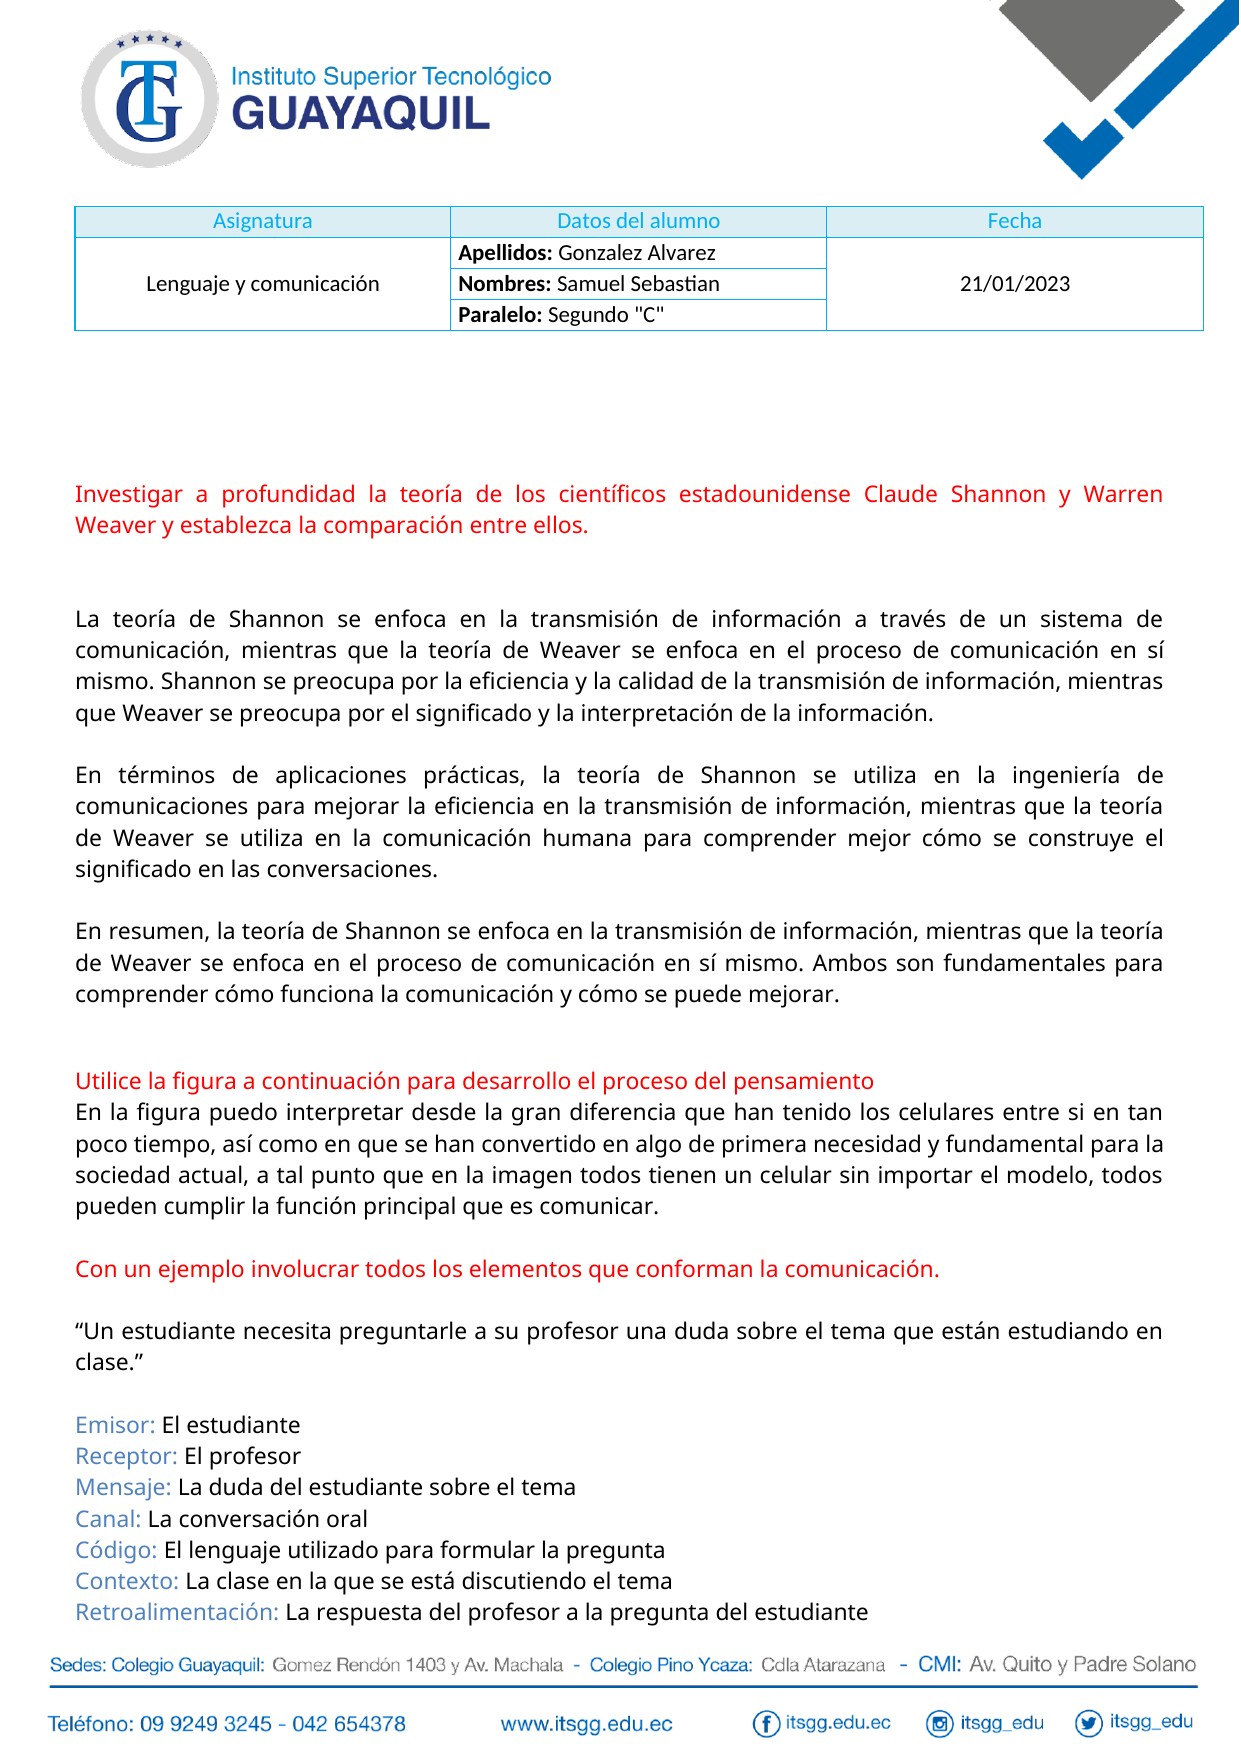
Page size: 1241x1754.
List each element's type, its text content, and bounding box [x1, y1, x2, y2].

table_cell Lenguaje y comunicación [76, 238, 450, 330]
text En términos de aplicaciones prácticas, la teoría de Shannon se utiliza en la ingeniería de comunicaciones para mejorar la eficiencia en la transmisión de información, mientras que la teoría de Weaver se utiliza en la comunicación humana para comprender mejor cómo se construye el significado en las conversaciones. [75, 759, 1165, 884]
text Emisor: El estudiante [75, 1409, 1165, 1440]
table_cell 21/01/2023 [827, 238, 1203, 330]
table_cell Nombres: Samuel Sebastian [451, 269, 826, 299]
picture [1, 1633, 1239, 1754]
table_header Fecha [827, 207, 1203, 237]
text Investigar a profundidad la teoría de los científicos estadounidense Claude Shannon y Warren Weaver y establezca la comparación entre ellos. [75, 478, 1165, 540]
text Mensaje: La duda del estudiante sobre el tema [75, 1471, 1165, 1502]
text Receptor: El profesor [75, 1440, 1165, 1471]
table_cell Paralelo: Segundo "C" [451, 300, 826, 330]
text La teoría de Shannon se enfoca en la transmisión de información a través de un sistema de comunicación, mientras que la teoría de Weaver se enfoca en el proceso de comunicación en sí mismo. Shannon se preocupa por la eficiencia y la calidad de la transmisión de información, mientras que Weaver se preocupa por el significado y la interpretación de la información. [75, 603, 1165, 728]
text En la figura puedo interpretar desde la gran diferencia que han tenido los celulares entre si en tan poco tiempo, así como en que se han convertido en algo de primera necesidad y fundamental para la sociedad actual, a tal punto que en la imagen todos tienen un celular sin importar el modelo, todos pueden cumplir la función principal que es comunicar. [75, 1096, 1165, 1221]
text Retroalimentación: La respuesta del profesor a la pregunta del estudiante [75, 1596, 1165, 1627]
text Canal: La conversación oral [75, 1502, 1165, 1534]
text Contexto: La clase en la que se está discutiendo el tema [75, 1565, 1165, 1596]
table_header Asignatura [76, 207, 450, 237]
text Utilice la figura a continuación para desarrollo el proceso del pensamiento [75, 1065, 1165, 1096]
text Con un ejemplo involucrar todos los elementos que conforman la comunicación. [75, 1252, 1165, 1284]
table_cell Apellidos: Gonzalez Alvarez [451, 238, 826, 268]
text “Un estudiante necesita preguntarle a su profesor una duda sobre el tema que están estudiando en clase.” [75, 1315, 1165, 1377]
picture [0, 0, 1239, 206]
table_header Datos del alumno [451, 207, 826, 237]
text Código: El lenguaje utilizado para formular la pregunta [75, 1534, 1165, 1565]
text En resumen, la teoría de Shannon se enfoca en la transmisión de información, mientras que la teoría de Weaver se enfoca en el proceso de comunicación en sí mismo. Ambos son fundamentales para comprender cómo funciona la comunicación y cómo se puede mejorar. [75, 915, 1165, 1009]
